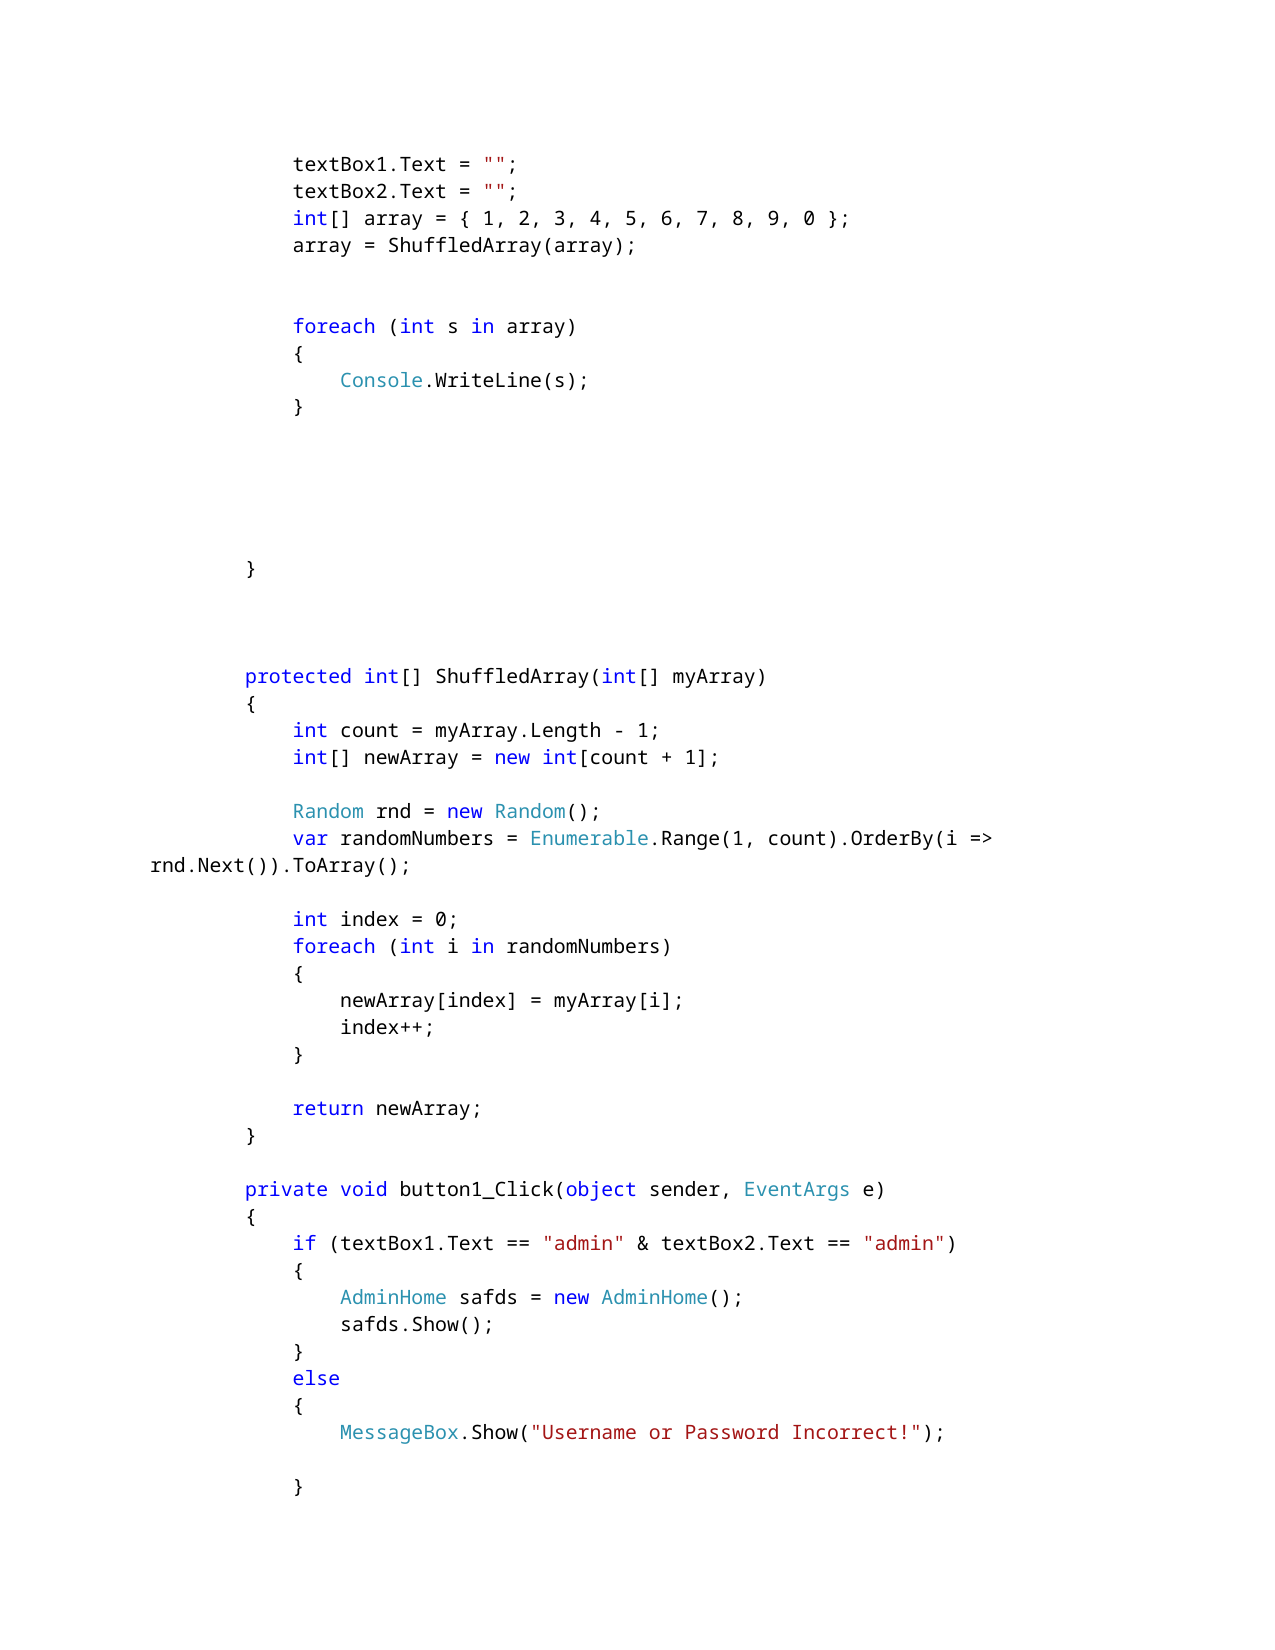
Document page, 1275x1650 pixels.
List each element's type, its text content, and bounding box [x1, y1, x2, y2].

text else [150, 1364, 1125, 1391]
text } [150, 1472, 1125, 1499]
text var randomNumbers = Enumerable.Range(1, count).OrderBy(i => rnd.Next()).ToArray(); [150, 824, 1125, 878]
text Random rnd = new Random(); [150, 797, 1125, 824]
text { [150, 959, 1125, 986]
text AdminHome safds = new AdminHome(); [150, 1283, 1125, 1310]
text if (textBox1.Text == "admin" & textBox2.Text == "admin") [150, 1229, 1125, 1256]
text } [150, 1337, 1125, 1364]
text array = ShuffledArray(array); [150, 231, 1125, 258]
text { [150, 1256, 1125, 1283]
text { [150, 339, 1125, 366]
text return newArray; [150, 1094, 1125, 1121]
text textBox1.Text = ""; [150, 150, 1125, 177]
text Console.WriteLine(s); [150, 366, 1125, 393]
text int index = 0; [150, 905, 1125, 932]
text { [150, 689, 1125, 717]
text newArray[index] = myArray[i]; [150, 986, 1125, 1013]
text MessageBox.Show("Username or Password Incorrect!"); [150, 1418, 1125, 1445]
text index++; [150, 1013, 1125, 1040]
text } [150, 1040, 1125, 1067]
text foreach (int s in array) [150, 312, 1125, 339]
text textBox2.Text = ""; [150, 177, 1125, 204]
text } [150, 555, 1125, 582]
text int[] newArray = new int[count + 1]; [150, 743, 1125, 771]
text safds.Show(); [150, 1310, 1125, 1337]
text { [150, 1202, 1125, 1229]
text } [150, 393, 1125, 420]
text int count = myArray.Length - 1; [150, 717, 1125, 743]
text private void button1_Click(object sender, EventArgs e) [150, 1175, 1125, 1202]
text foreach (int i in randomNumbers) [150, 932, 1125, 959]
text } [150, 1121, 1125, 1148]
text { [150, 1391, 1125, 1418]
text protected int[] ShuffledArray(int[] myArray) [150, 663, 1125, 689]
text int[] array = { 1, 2, 3, 4, 5, 6, 7, 8, 9, 0 }; [150, 204, 1125, 231]
